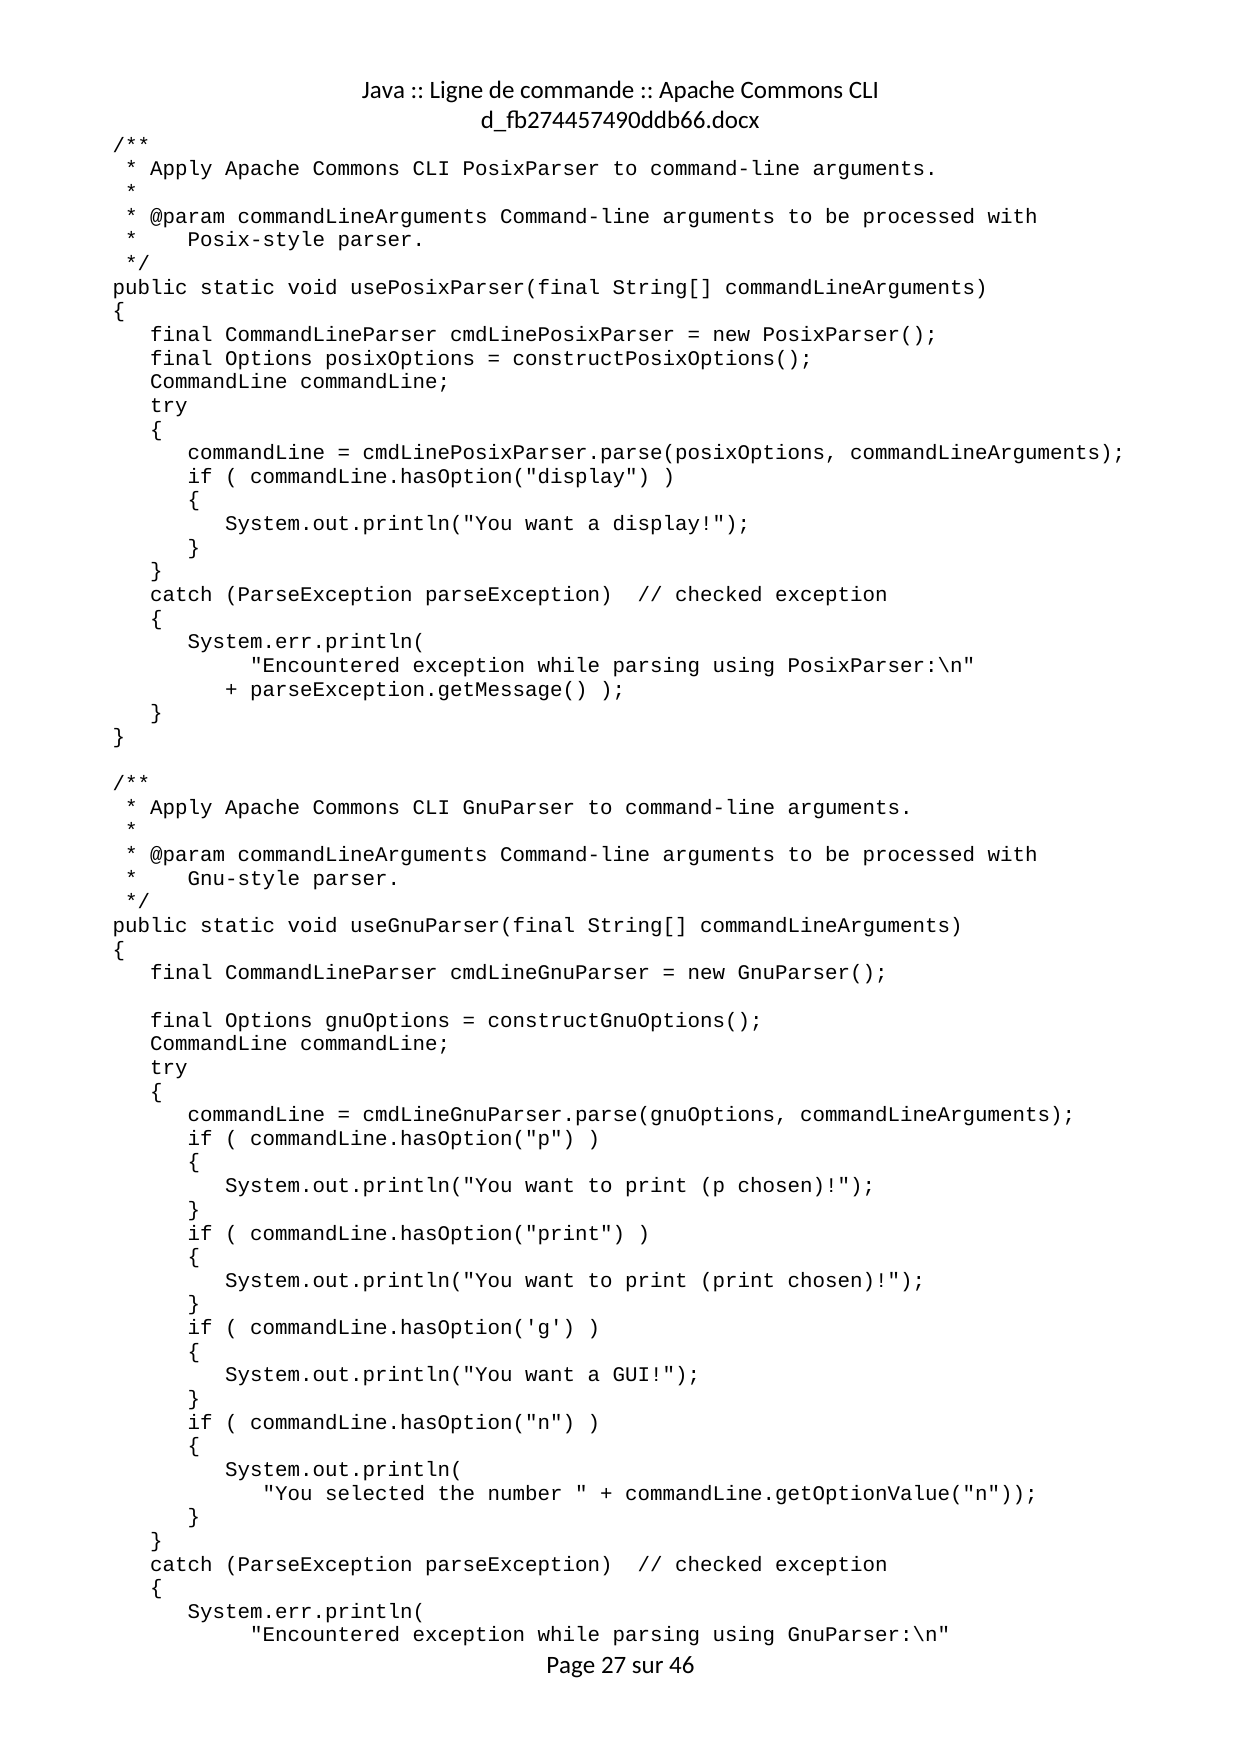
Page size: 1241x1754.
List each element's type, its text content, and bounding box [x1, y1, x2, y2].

text } [75, 1199, 1165, 1222]
text System.out.println("You want to print (p chosen)!"); [75, 1175, 1165, 1199]
text System.out.println( [75, 1459, 1165, 1483]
text try [75, 1057, 1165, 1081]
text + parseException.getMessage() ); [75, 679, 1165, 702]
text * Gnu-style parser. [75, 868, 1165, 891]
text { [75, 608, 1165, 631]
text { [75, 300, 1165, 324]
text System.err.println( [75, 1601, 1165, 1624]
text if ( commandLine.hasOption("print") ) [75, 1222, 1165, 1246]
text final CommandLineParser cmdLineGnuParser = new GnuParser(); [75, 962, 1165, 986]
text { [75, 1341, 1165, 1364]
text "Encountered exception while parsing using PosixParser:\n" [75, 655, 1165, 679]
text { [75, 489, 1165, 513]
text catch (ParseException parseException) // checked exception [75, 584, 1165, 608]
text } [75, 1506, 1165, 1530]
text final Options gnuOptions = constructGnuOptions(); [75, 1010, 1165, 1033]
text commandLine = cmdLineGnuParser.parse(gnuOptions, commandLineArguments); [75, 1104, 1165, 1128]
text public static void usePosixParser(final String[] commandLineArguments) [75, 277, 1165, 300]
text public static void useGnuParser(final String[] commandLineArguments) [75, 915, 1165, 939]
text catch (ParseException parseException) // checked exception [75, 1553, 1165, 1577]
text { [75, 418, 1165, 442]
text * Apply Apache Commons CLI PosixParser to command-line arguments. [75, 158, 1165, 182]
text */ [75, 253, 1165, 277]
text "Encountered exception while parsing using GnuParser:\n" [75, 1624, 1165, 1648]
text } [75, 560, 1165, 584]
text } [75, 1293, 1165, 1317]
text { [75, 1246, 1165, 1270]
text if ( commandLine.hasOption("display") ) [75, 466, 1165, 489]
text commandLine = cmdLinePosixParser.parse(posixOptions, commandLineArguments); [75, 442, 1165, 466]
text CommandLine commandLine; [75, 371, 1165, 395]
text final Options posixOptions = constructPosixOptions(); [75, 348, 1165, 371]
text * [75, 821, 1165, 844]
text * [75, 182, 1165, 206]
text } [75, 537, 1165, 560]
text System.out.println("You want a display!"); [75, 513, 1165, 537]
text if ( commandLine.hasOption("n") ) [75, 1412, 1165, 1435]
text } [75, 702, 1165, 726]
text * @param commandLineArguments Command-line arguments to be processed with [75, 844, 1165, 868]
text * Apply Apache Commons CLI GnuParser to command-line arguments. [75, 797, 1165, 821]
text /** [75, 773, 1165, 797]
text { [75, 1577, 1165, 1601]
text /** [75, 135, 1165, 158]
text { [75, 1435, 1165, 1459]
text * @param commandLineArguments Command-line arguments to be processed with [75, 206, 1165, 229]
text * Posix-style parser. [75, 229, 1165, 253]
text System.out.println("You want to print (print chosen)!"); [75, 1270, 1165, 1293]
text System.err.println( [75, 631, 1165, 655]
text } [75, 1388, 1165, 1412]
text */ [75, 891, 1165, 915]
text "You selected the number " + commandLine.getOptionValue("n")); [75, 1483, 1165, 1506]
text { [75, 1152, 1165, 1175]
text { [75, 1081, 1165, 1104]
text final CommandLineParser cmdLinePosixParser = new PosixParser(); [75, 324, 1165, 348]
text CommandLine commandLine; [75, 1033, 1165, 1057]
text { [75, 939, 1165, 962]
text System.out.println("You want a GUI!"); [75, 1364, 1165, 1388]
text try [75, 395, 1165, 418]
text } [75, 726, 1165, 749]
text if ( commandLine.hasOption('g') ) [75, 1317, 1165, 1341]
text } [75, 1530, 1165, 1553]
text if ( commandLine.hasOption("p") ) [75, 1128, 1165, 1152]
